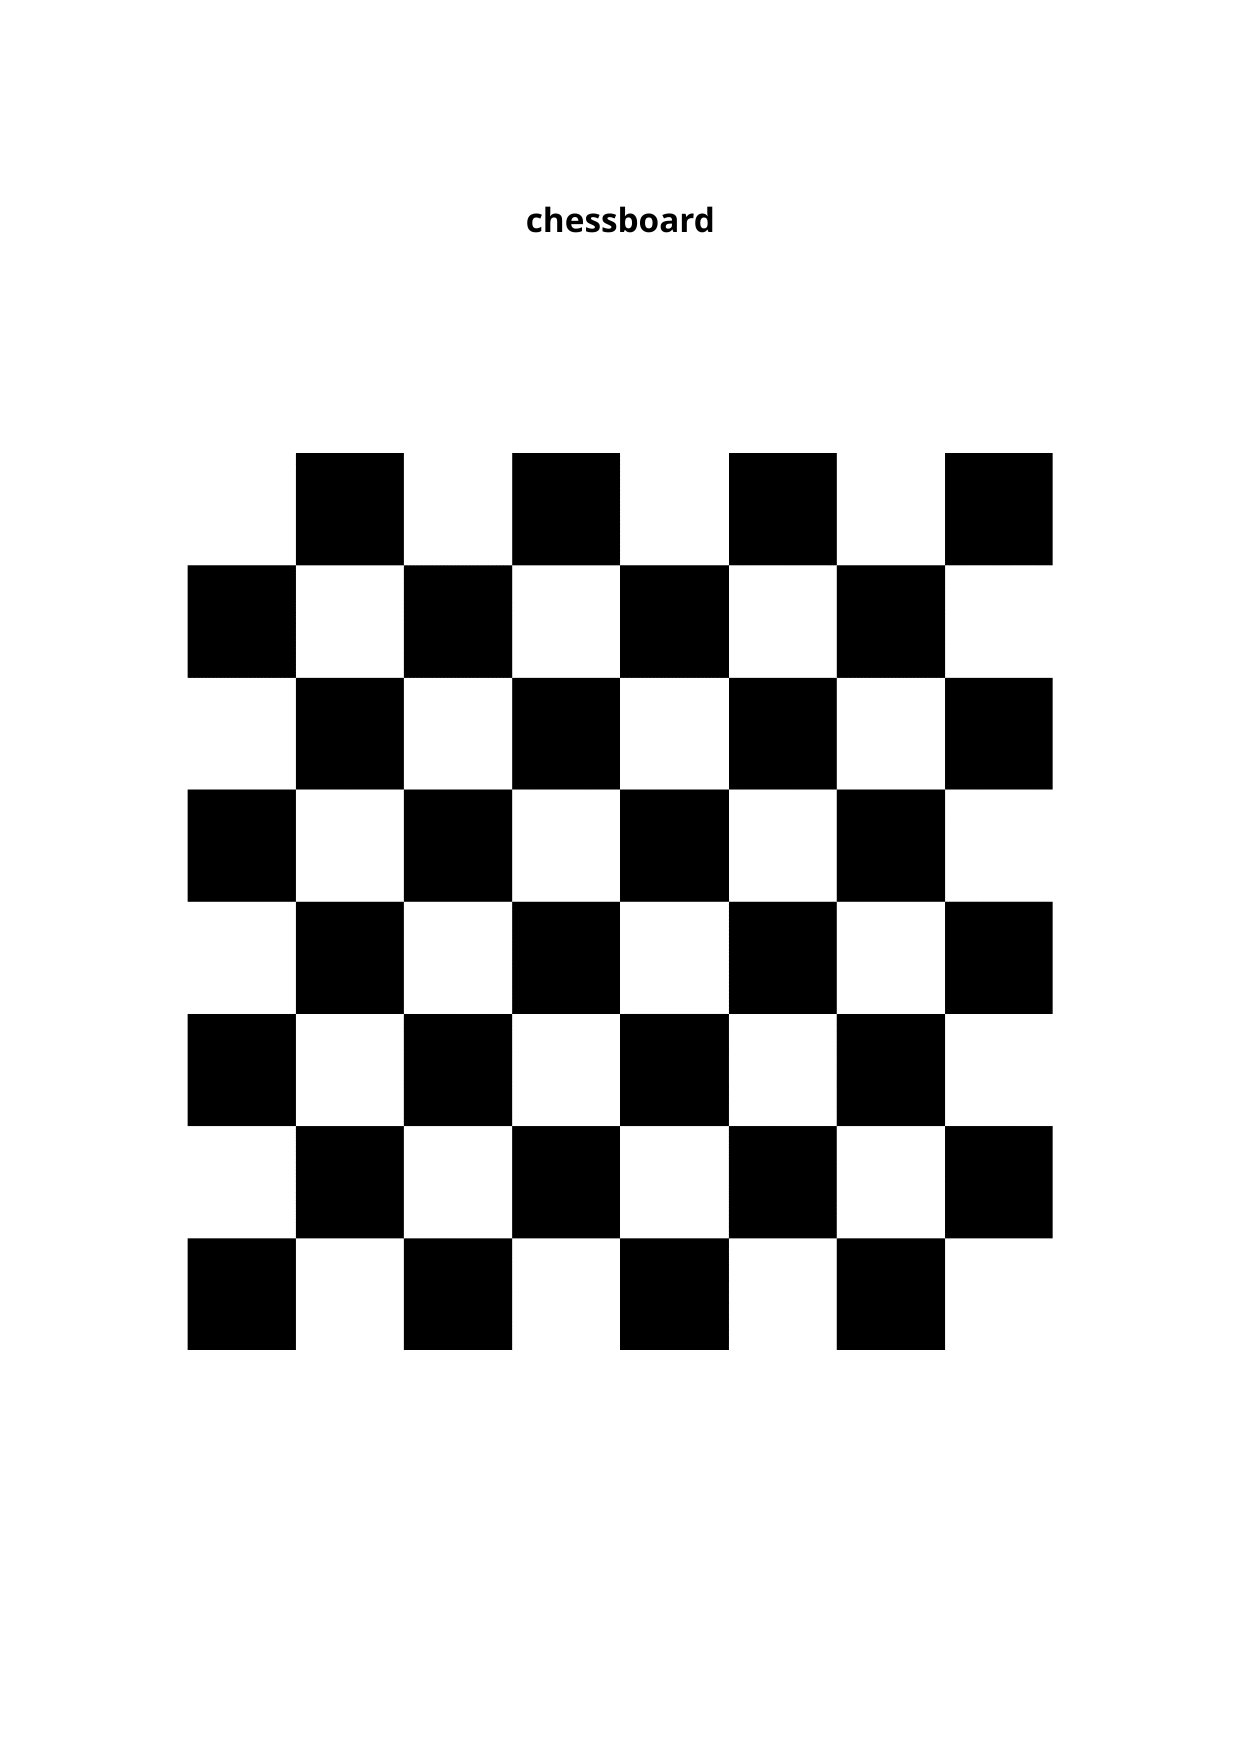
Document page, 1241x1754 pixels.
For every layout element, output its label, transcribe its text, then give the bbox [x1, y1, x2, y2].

picture [187, 453, 1053, 1350]
title chessboard [187, 187, 1053, 252]
